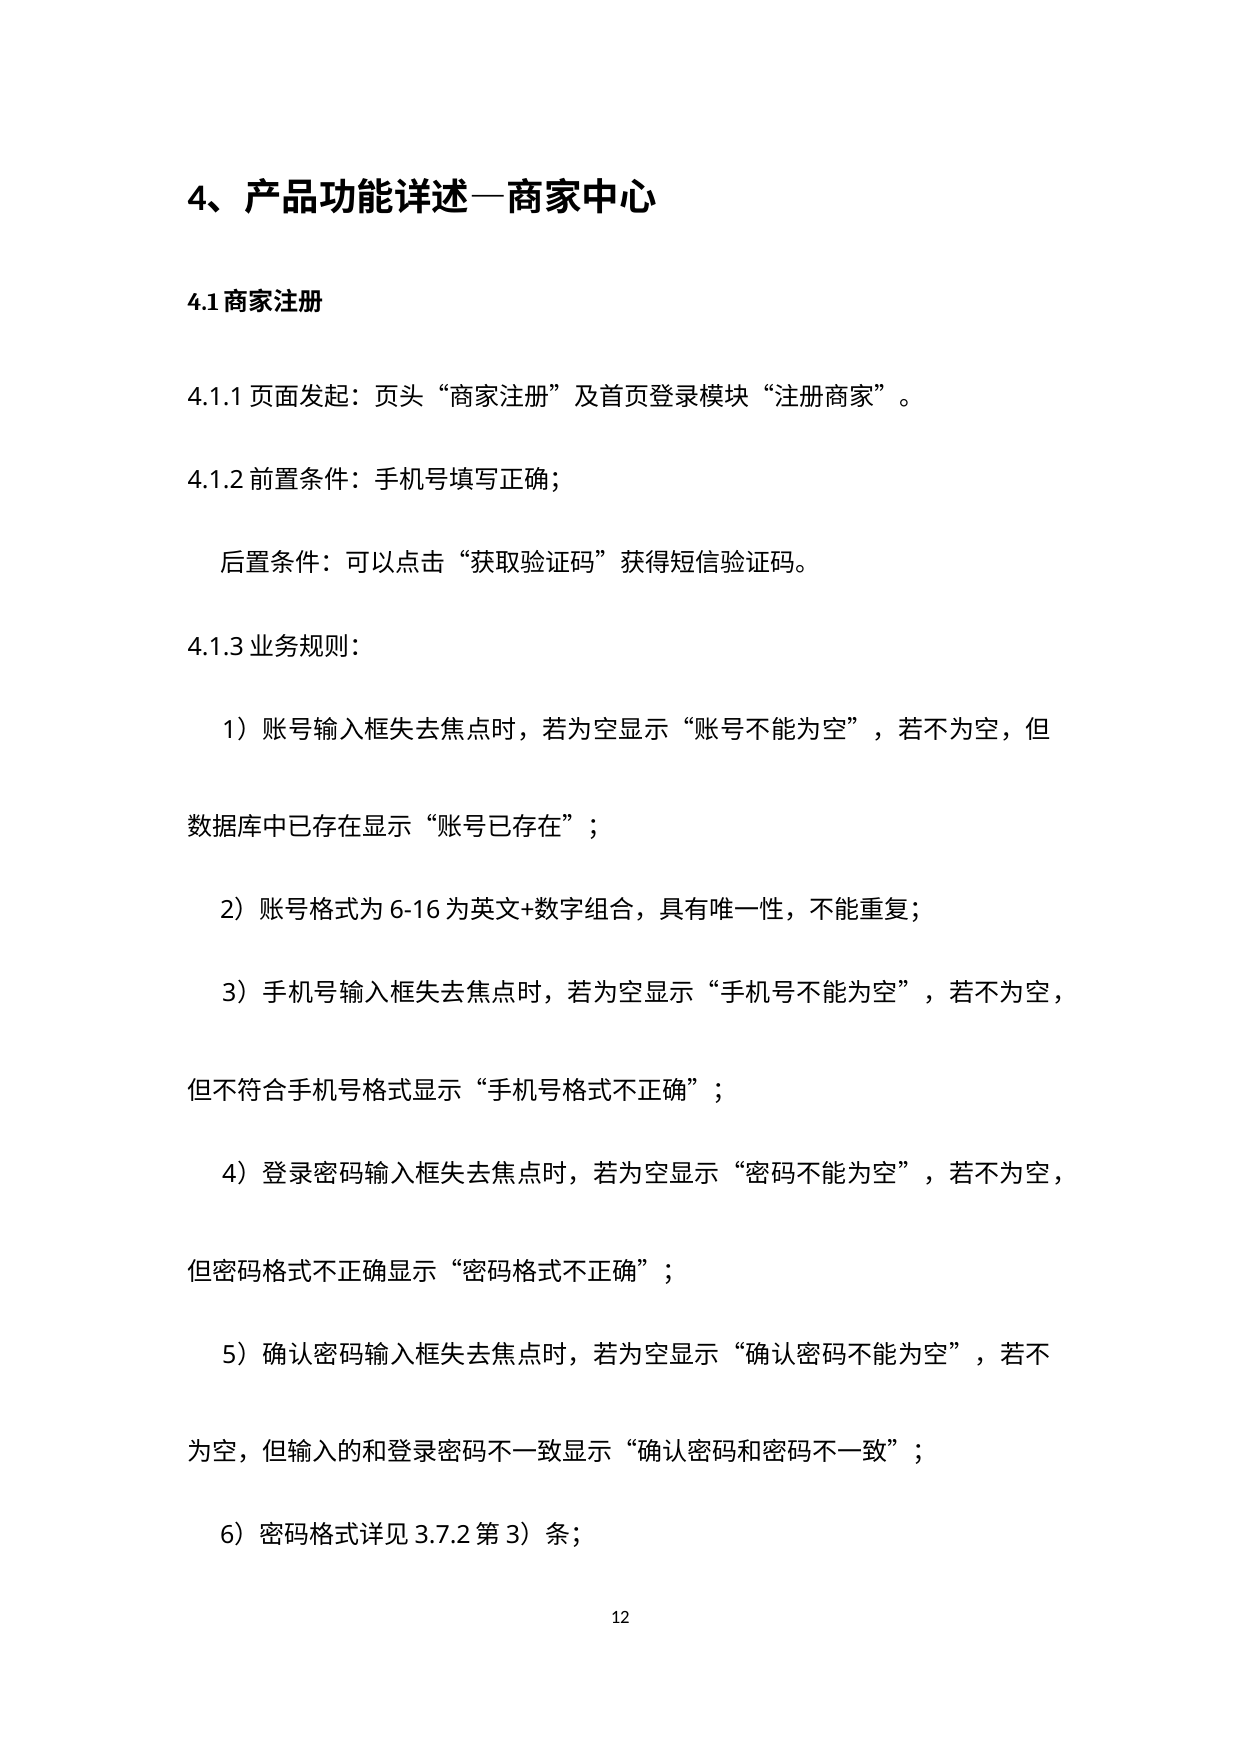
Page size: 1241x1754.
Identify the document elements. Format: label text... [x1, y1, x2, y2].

subtitle 4.1商家注册 [187, 267, 1053, 332]
text 4）登录密码输入框失去焦点时，若为空显示“密码不能为空”，若不为空，但密码格式不正确显示“密码格式不正确”； [187, 1139, 1053, 1302]
text 1）账号输入框失去焦点时，若为空显示“账号不能为空”，若不为空，但数据库中已存在显示“账号已存在”； [187, 695, 1053, 857]
text 4.1.2前置条件：手机号填写正确； [187, 445, 1053, 510]
text 5）确认密码输入框失去焦点时，若为空显示“确认密码不能为空”，若不为空，但输入的和登录密码不一致显示“确认密码和密码不一致”； [187, 1320, 1053, 1482]
text 4.1.3业务规则： [187, 612, 1053, 677]
subtitle 4、产品功能详述—商家中心 [187, 162, 1053, 227]
text 后置条件：可以点击“获取验证码”获得短信验证码。 [187, 528, 1053, 593]
text 4.1.1页面发起：页头“商家注册”及首页登录模块“注册商家”。 [187, 362, 1053, 427]
text 2）账号格式为6-16为英文+数字组合，具有唯一性，不能重复； [187, 875, 1053, 940]
text 3）手机号输入框失去焦点时，若为空显示“手机号不能为空”，若不为空，但不符合手机号格式显示“手机号格式不正确”； [187, 958, 1053, 1121]
text 6）密码格式详见3.7.2第3）条； [187, 1500, 1053, 1565]
